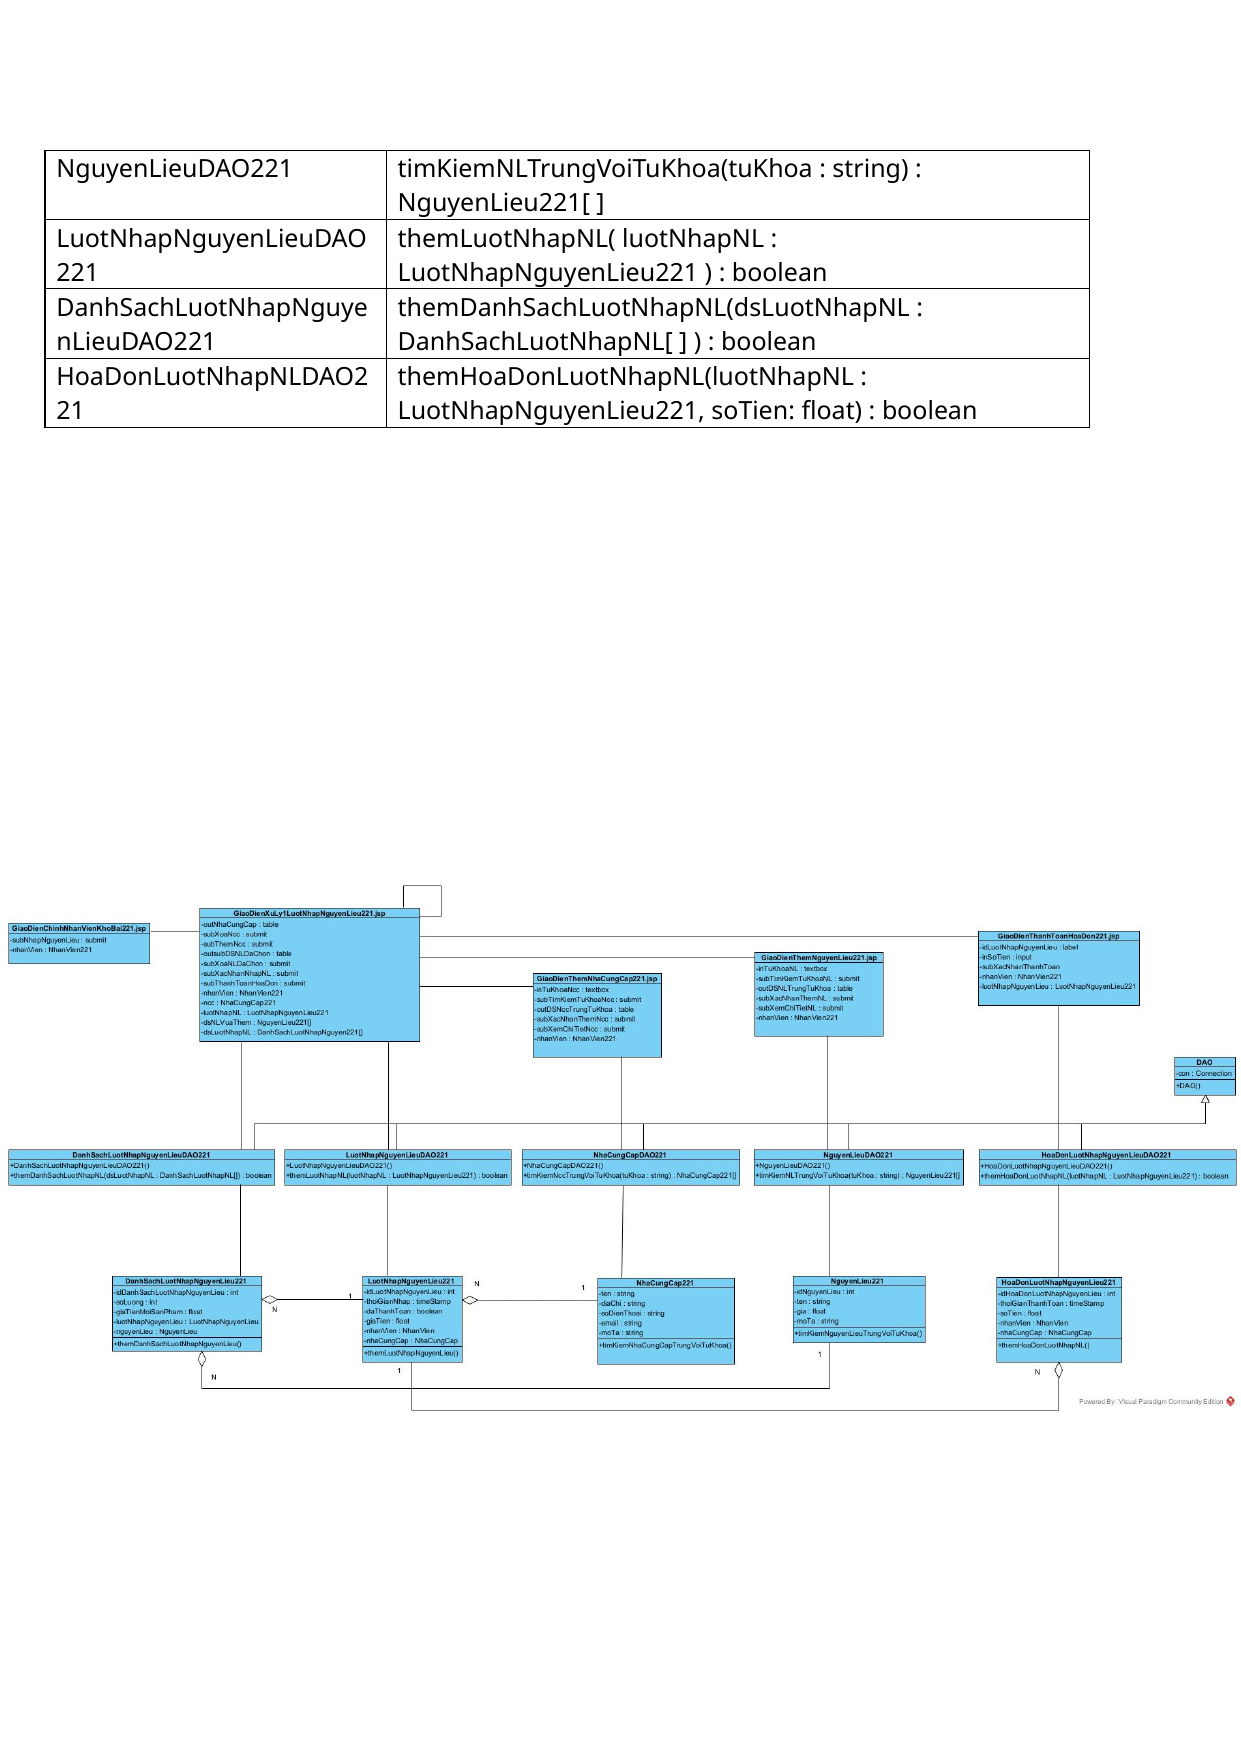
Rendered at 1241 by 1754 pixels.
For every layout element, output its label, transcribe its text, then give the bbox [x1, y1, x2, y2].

table_cell timKiemNLTrungVoiTuKhoa(tuKhoa : string) : NguyenLieu221[ ] [387, 151, 1089, 219]
table_cell HoaDonLuotNhapNLDAO221 [46, 359, 386, 427]
table_cell themHoaDonLuotNhapNL(luotNhapNL : LuotNhapNguyenLieu221, soTien: float) : boolean [387, 359, 1089, 427]
table_cell themDanhSachLuotNhapNL(dsLuotNhapNL : DanhSachLuotNhapNL[ ] ) : boolean [387, 289, 1089, 357]
table_cell DanhSachLuotNhapNguyenLieuDAO221 [46, 289, 386, 357]
table_cell themLuotNhapNL( luotNhapNL : LuotNhapNguyenLieu221 ) : boolean [387, 220, 1089, 288]
table_cell NguyenLieuDAO221 [46, 151, 386, 219]
table_cell LuotNhapNguyenLieuDAO221 [46, 220, 386, 288]
picture [7, 885, 1238, 1412]
